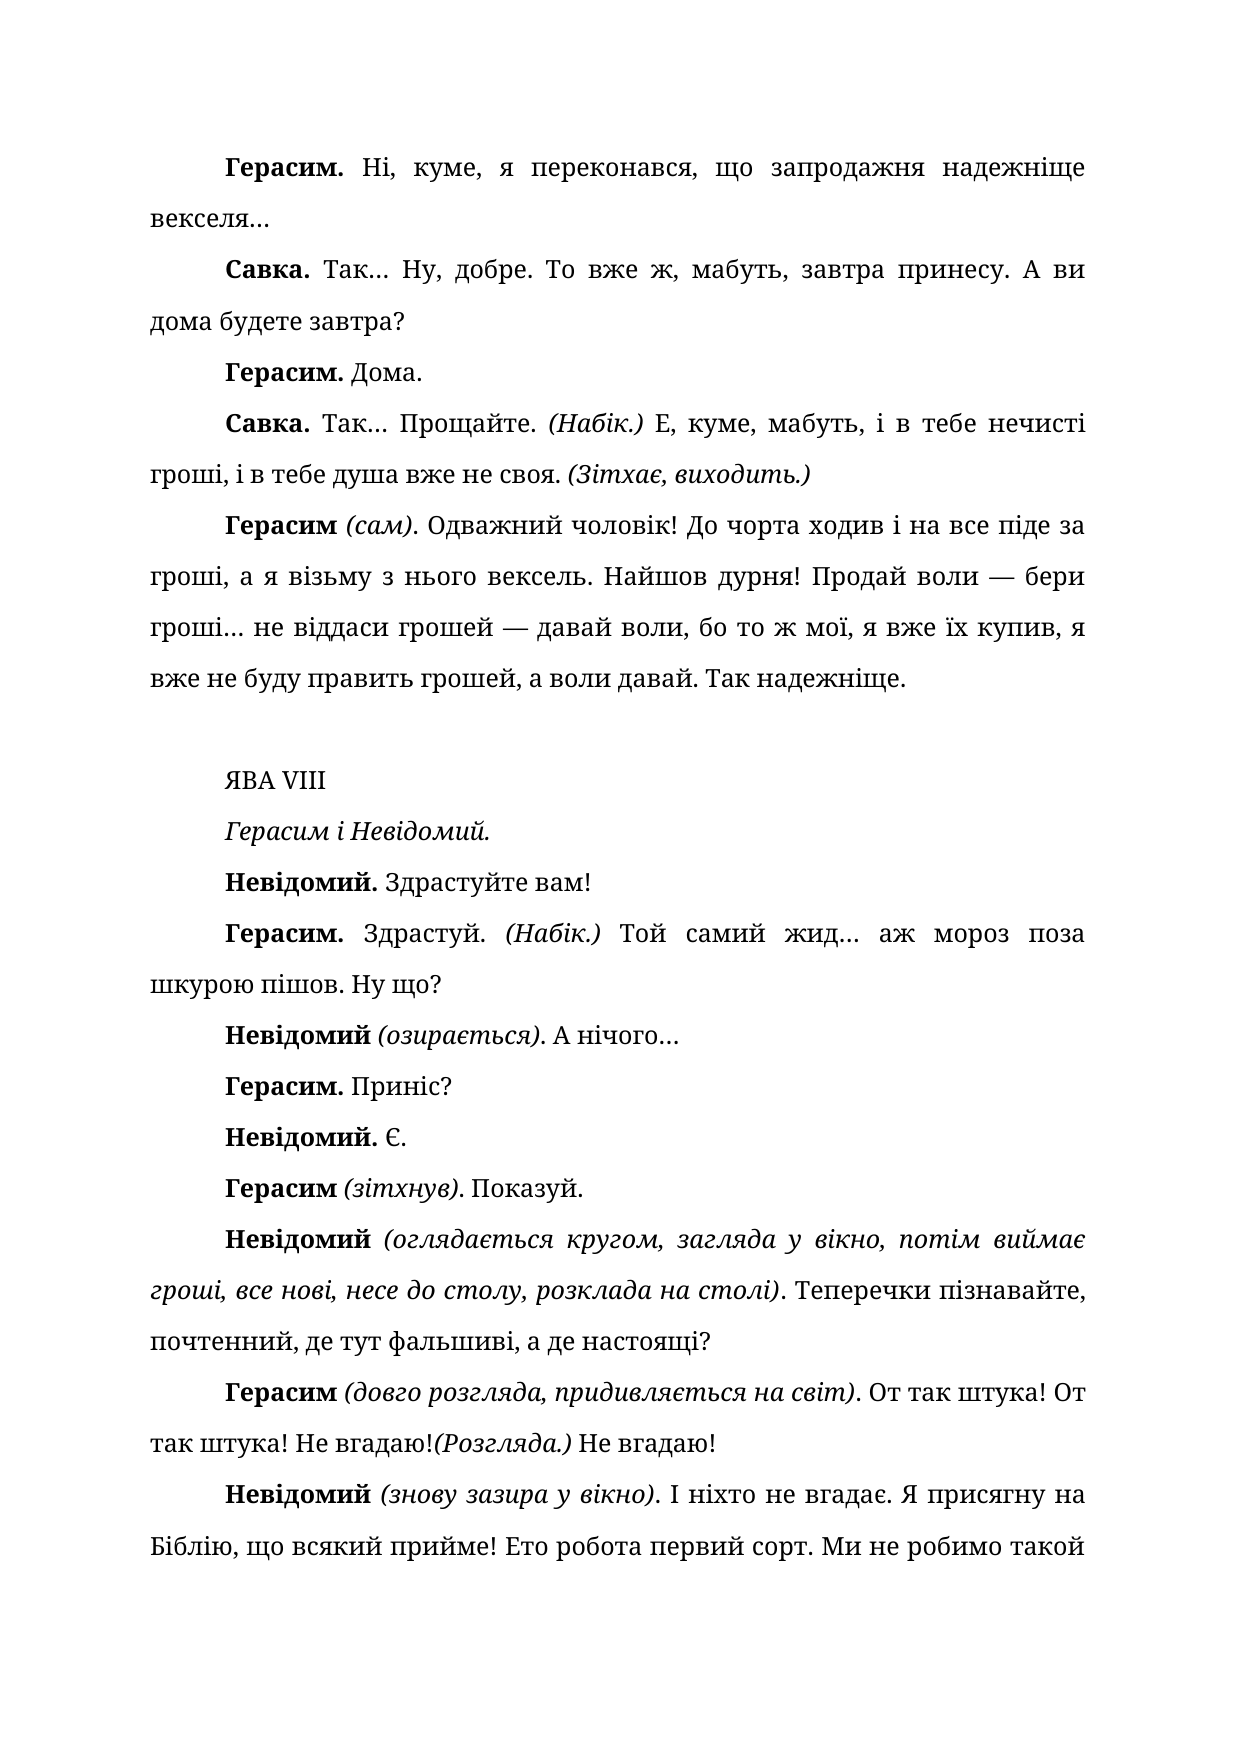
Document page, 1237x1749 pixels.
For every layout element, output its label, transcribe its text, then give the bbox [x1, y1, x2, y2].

text Герасим і Невідомий. [150, 813, 1086, 848]
text Невідомий (озирається). А нічого… [150, 1018, 1086, 1052]
text Савка. Так… Прощайте. (Набік.) Е, куме, мабуть, і в тебе нечисті гроші, і в тебе душа вже не своя. (Зітхає, виходить.) [150, 405, 1086, 490]
text Герасим (довго розгляда, придивляється на світ). От так штука! От так штука! Не вгадаю!(Розгляда.) Не вгадаю! [150, 1375, 1086, 1460]
text ЯВА VIII [150, 762, 1086, 797]
text Герасим. Дома. [150, 354, 1086, 388]
text Невідомий. Є. [150, 1120, 1086, 1154]
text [150, 1477, 1086, 1562]
text Герасим (сам). Одважний чоловік! До чорта ходив і на все піде за гроші, а я візьму з нього вексель. Найшов дурня! Продай воли — бери гроші… не віддаси грошей — давай воли, бо то ж мої, я вже їх купив, я вже не буду править грошей, а воли давай. Так надежніще. [150, 507, 1086, 694]
text Герасим. Здрастуй. (Набік.) Той самий жид… аж мороз поза шкурою пішов. Ну що? [150, 916, 1086, 1001]
text Невідомий. Здрастуйте вам! [150, 864, 1086, 899]
text Герасим (зітхнув). Показуй. [150, 1171, 1086, 1205]
text Герасим. Приніс? [150, 1069, 1086, 1103]
text Невідомий (оглядається кругом, загляда у вікно, потім виймає гроші, все нові, несе до столу, розклада на столі). Теперечки пізнавайте, почтенний, де тут фальшиві, а де настоящі? [150, 1222, 1086, 1358]
text Савка. Так… Ну, добре. То вже ж, мабуть, завтра принесу. А ви дома будете завтра? [150, 252, 1086, 337]
text Герасим. Ні, куме, я переконався, що запродажня надежніще векселя… [150, 150, 1086, 235]
